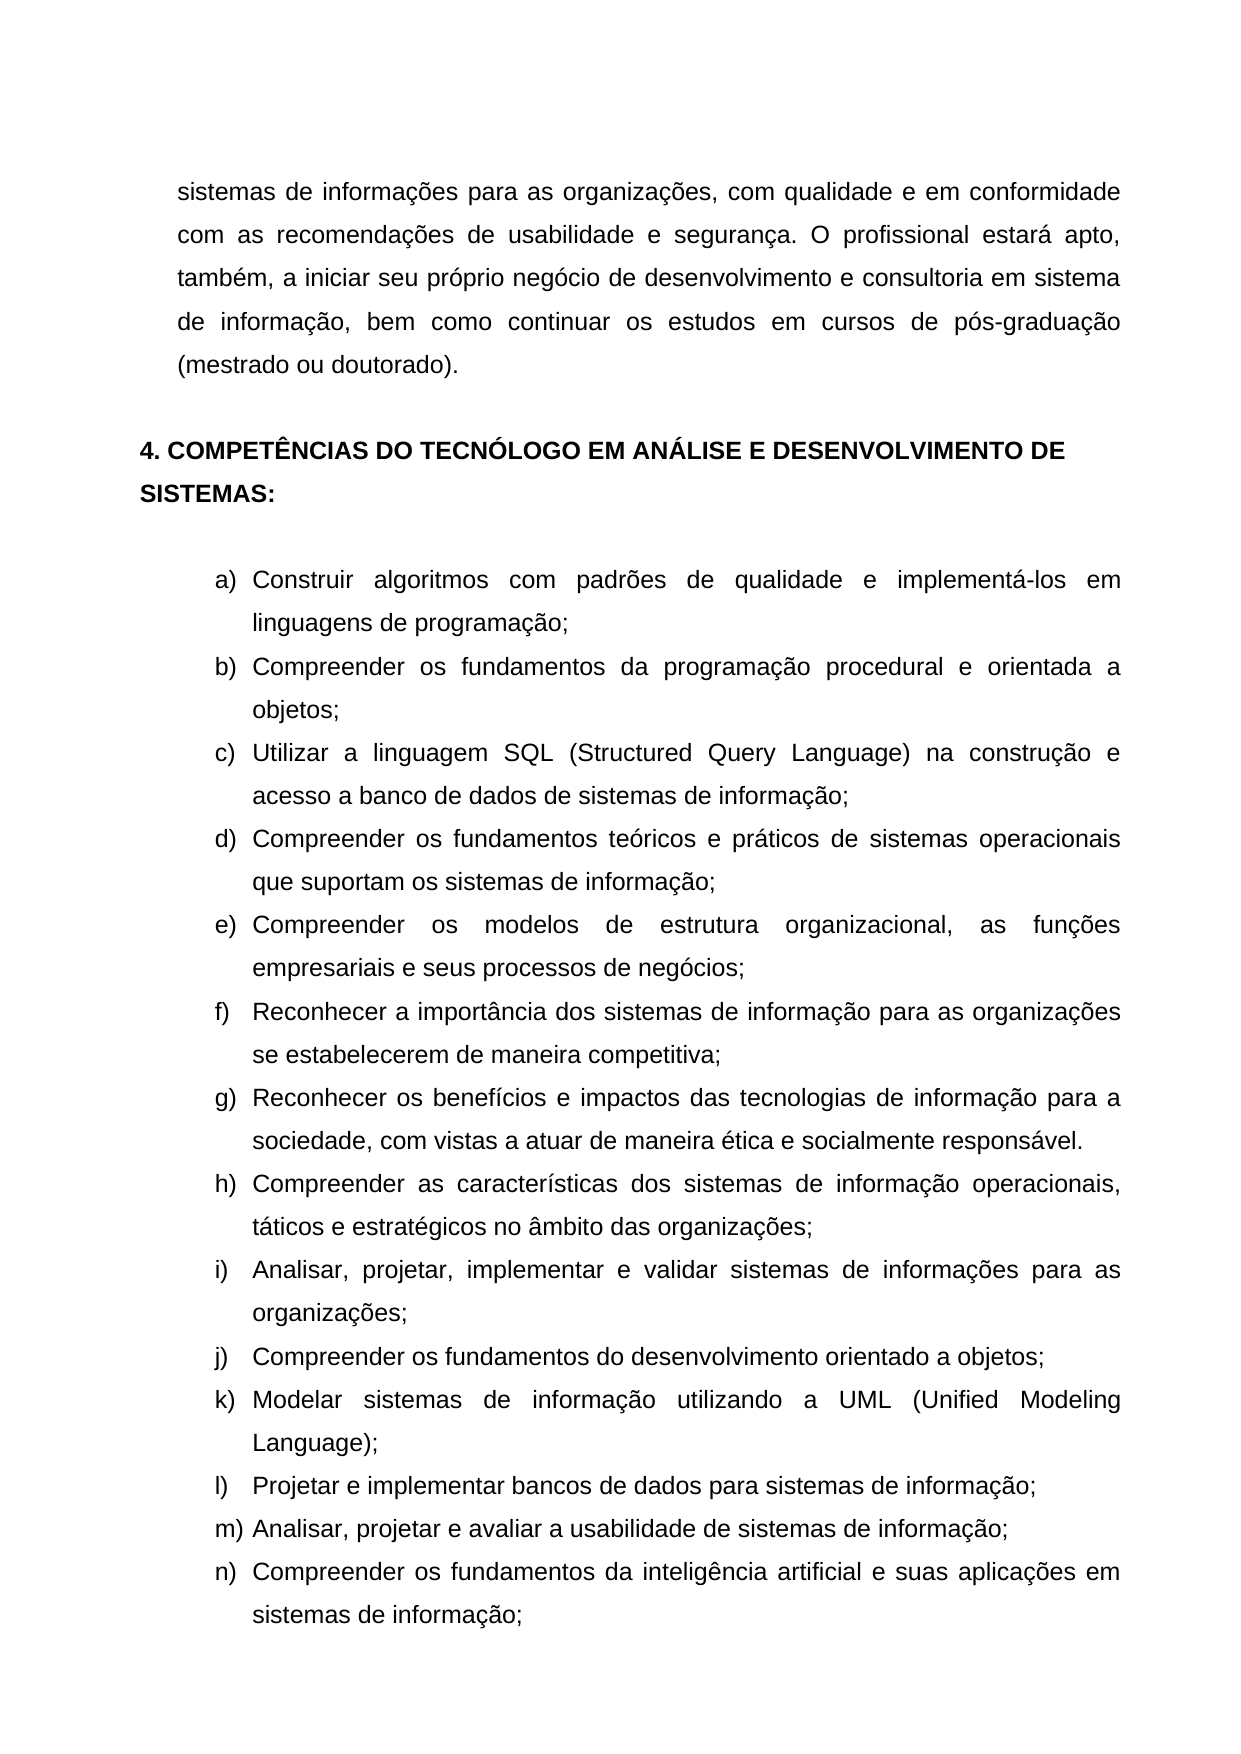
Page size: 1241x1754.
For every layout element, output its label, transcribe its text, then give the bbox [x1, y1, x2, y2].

list Construir algoritmos com padrões de qualidade e implementá-los em linguagens de programação; [214, 565, 1122, 637]
list Analisar, projetar, implementar e validar sistemas de informações para as organizações; [214, 1255, 1122, 1327]
subtitle 4. COMPETÊNCIAS DO TECNÓLOGO EM ANÁLISE E DESENVOLVIMENTO DE [139, 436, 1122, 464]
list Projetar e implementar bancos de dados para sistemas de informação; [214, 1471, 1122, 1499]
list Compreender os fundamentos da programação procedural e orientada a objetos; [214, 651, 1122, 723]
subtitle SISTEMAS: [139, 479, 1122, 508]
list Compreender os fundamentos do desenvolvimento orientado a objetos; [214, 1341, 1122, 1370]
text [177, 177, 1122, 378]
list Utilizar a linguagem SQL (Structured Query Language) na construção e acesso a banco de dados de sistemas de informação; [214, 738, 1122, 809]
list Compreender os modelos de estrutura organizacional, as funções empresariais e seus processos de negócios; [214, 910, 1122, 982]
list Analisar, projetar e avaliar a usabilidade de sistemas de informação; [214, 1514, 1122, 1543]
list Reconhecer os benefícios e impactos das tecnologias de informação para a sociedade, com vistas a atuar de maneira ética e socialmente responsável. [214, 1083, 1122, 1154]
list Compreender os fundamentos da inteligência artificial e suas aplicações em sistemas de informação; [214, 1557, 1122, 1629]
list Modelar sistemas de informação utilizando a UML (Unified Modeling Language); [214, 1384, 1122, 1456]
list Reconhecer a importância dos sistemas de informação para as organizações se estabelecerem de maneira competitiva; [214, 996, 1122, 1068]
list Compreender as características dos sistemas de informação operacionais, táticos e estratégicos no âmbito das organizações; [214, 1169, 1122, 1241]
list Compreender os fundamentos teóricos e práticos de sistemas operacionais que suportam os sistemas de informação; [214, 824, 1122, 896]
